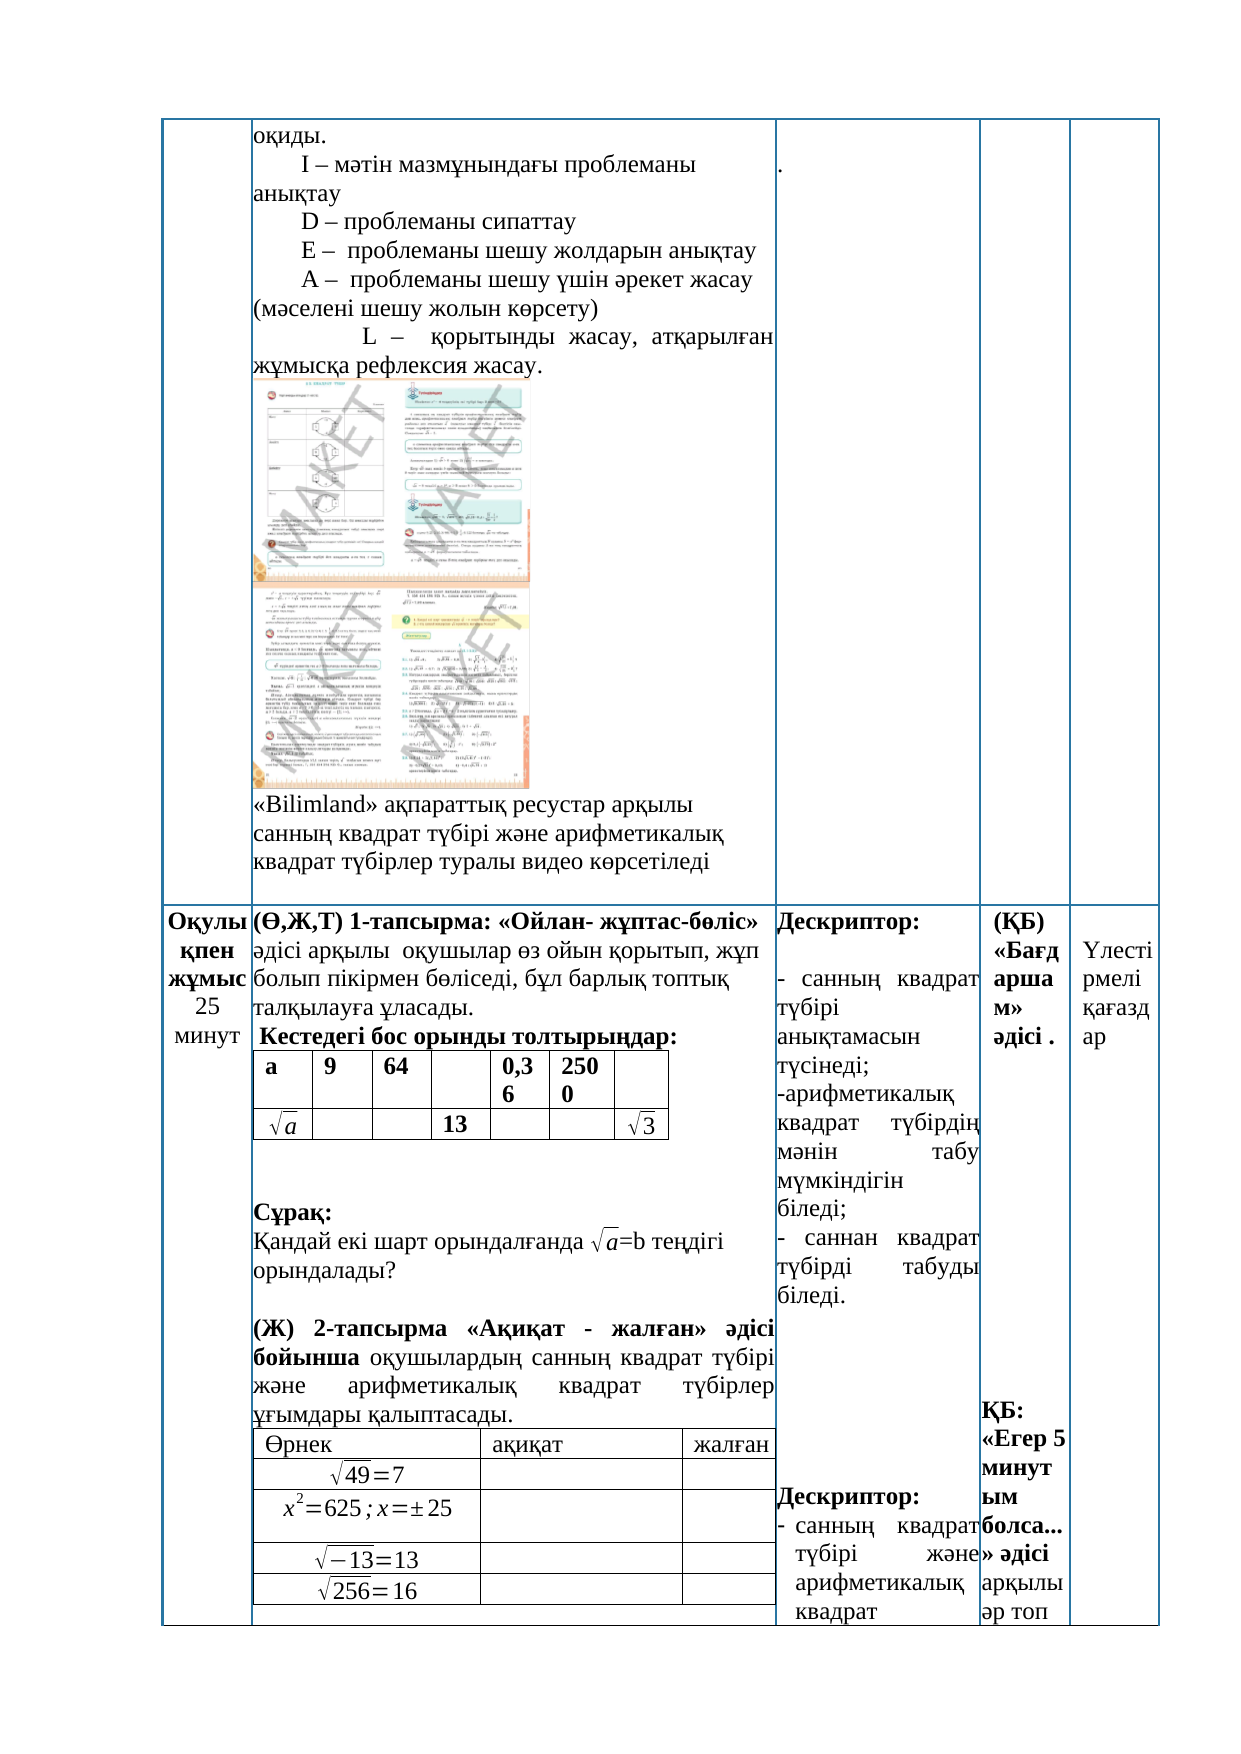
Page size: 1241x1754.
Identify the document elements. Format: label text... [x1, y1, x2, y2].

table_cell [981, 906, 1069, 1625]
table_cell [777, 120, 979, 904]
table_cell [777, 906, 979, 1625]
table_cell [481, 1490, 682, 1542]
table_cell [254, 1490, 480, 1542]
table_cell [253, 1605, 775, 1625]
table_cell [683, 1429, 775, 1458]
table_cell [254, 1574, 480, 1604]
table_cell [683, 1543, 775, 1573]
table_cell [981, 120, 1069, 904]
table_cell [164, 120, 251, 904]
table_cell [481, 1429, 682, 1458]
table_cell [1071, 120, 1158, 904]
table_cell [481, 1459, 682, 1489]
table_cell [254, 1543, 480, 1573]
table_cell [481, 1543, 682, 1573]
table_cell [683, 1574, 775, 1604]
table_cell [1071, 906, 1158, 1625]
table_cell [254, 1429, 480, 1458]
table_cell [253, 120, 775, 904]
picture [252, 378, 530, 789]
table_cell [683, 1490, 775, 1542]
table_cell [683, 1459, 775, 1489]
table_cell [164, 906, 251, 1625]
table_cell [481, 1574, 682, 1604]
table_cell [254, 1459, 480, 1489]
